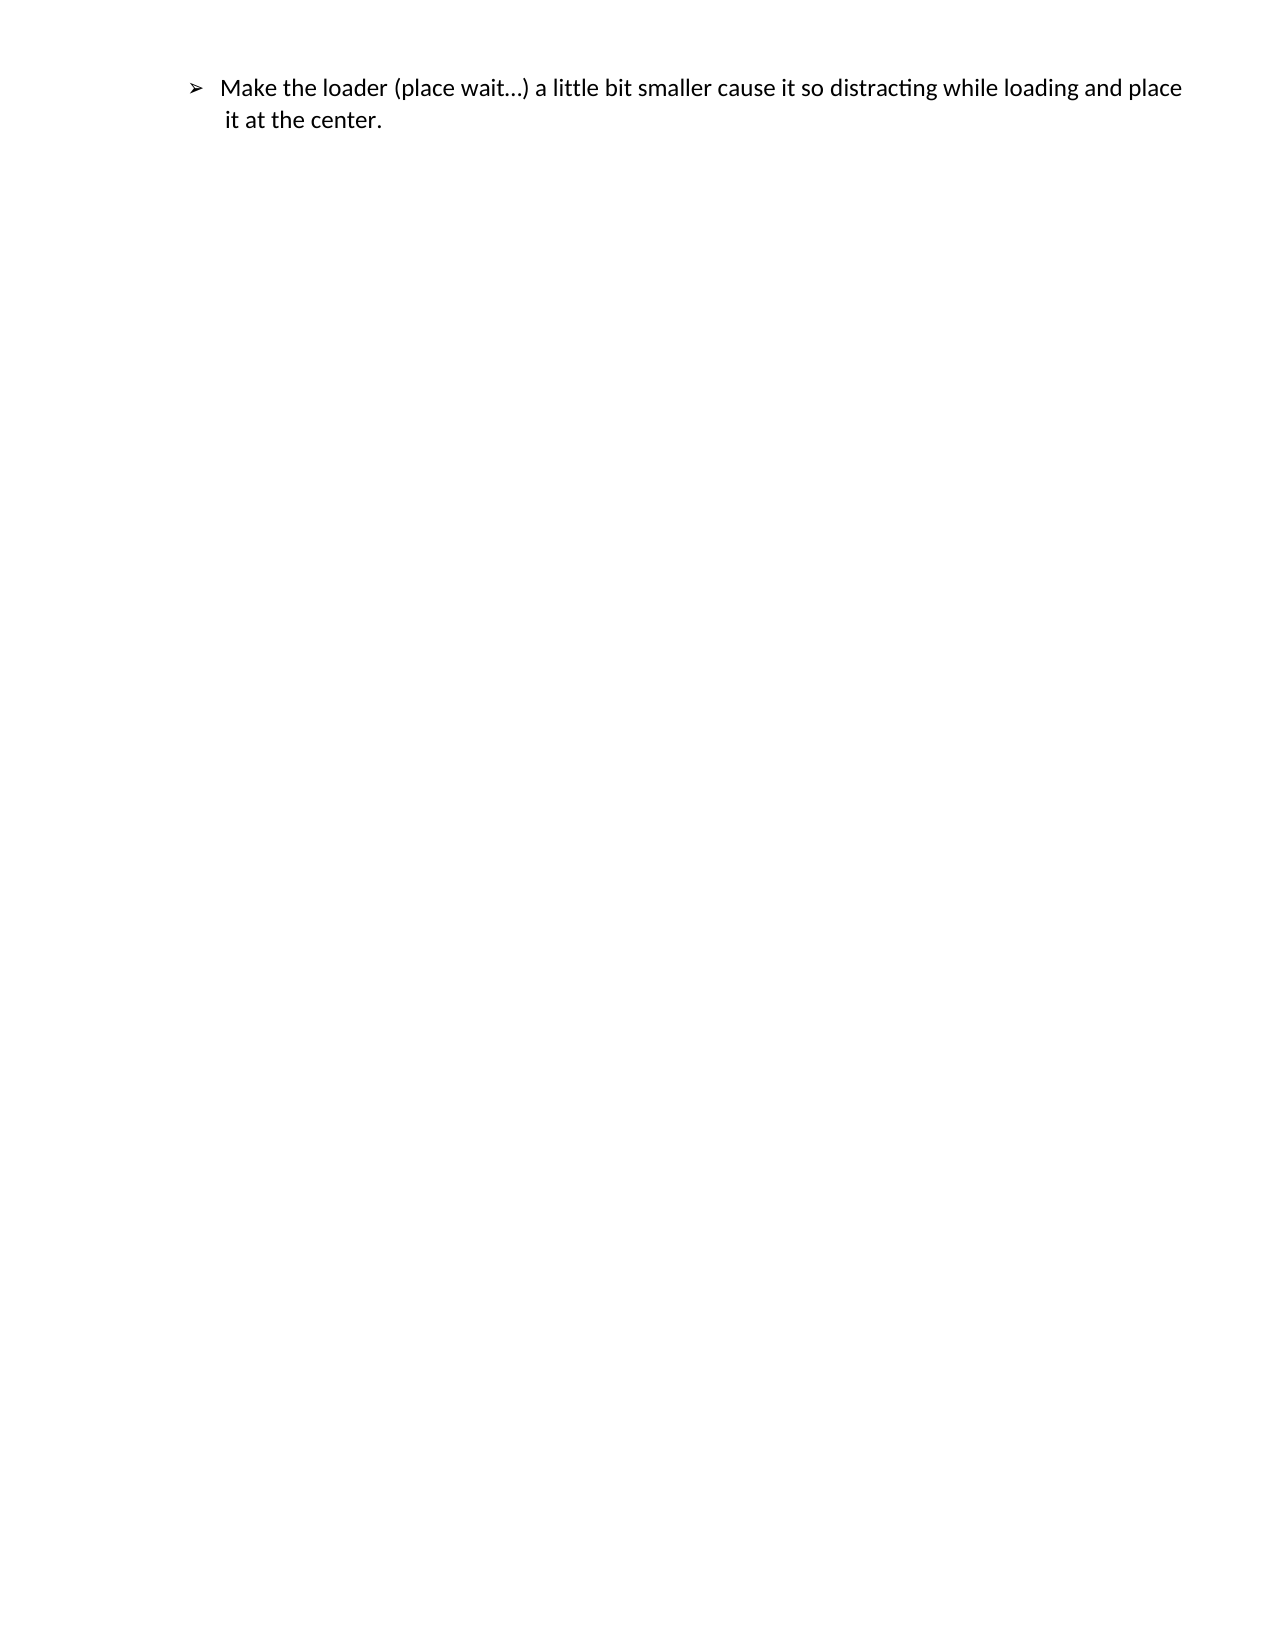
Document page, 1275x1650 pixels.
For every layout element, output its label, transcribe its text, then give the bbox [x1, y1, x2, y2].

text ➢ Make the loader (place wait…) a little bit smaller cause it so distracting while loading and place it at the center. [187, 70, 1187, 134]
